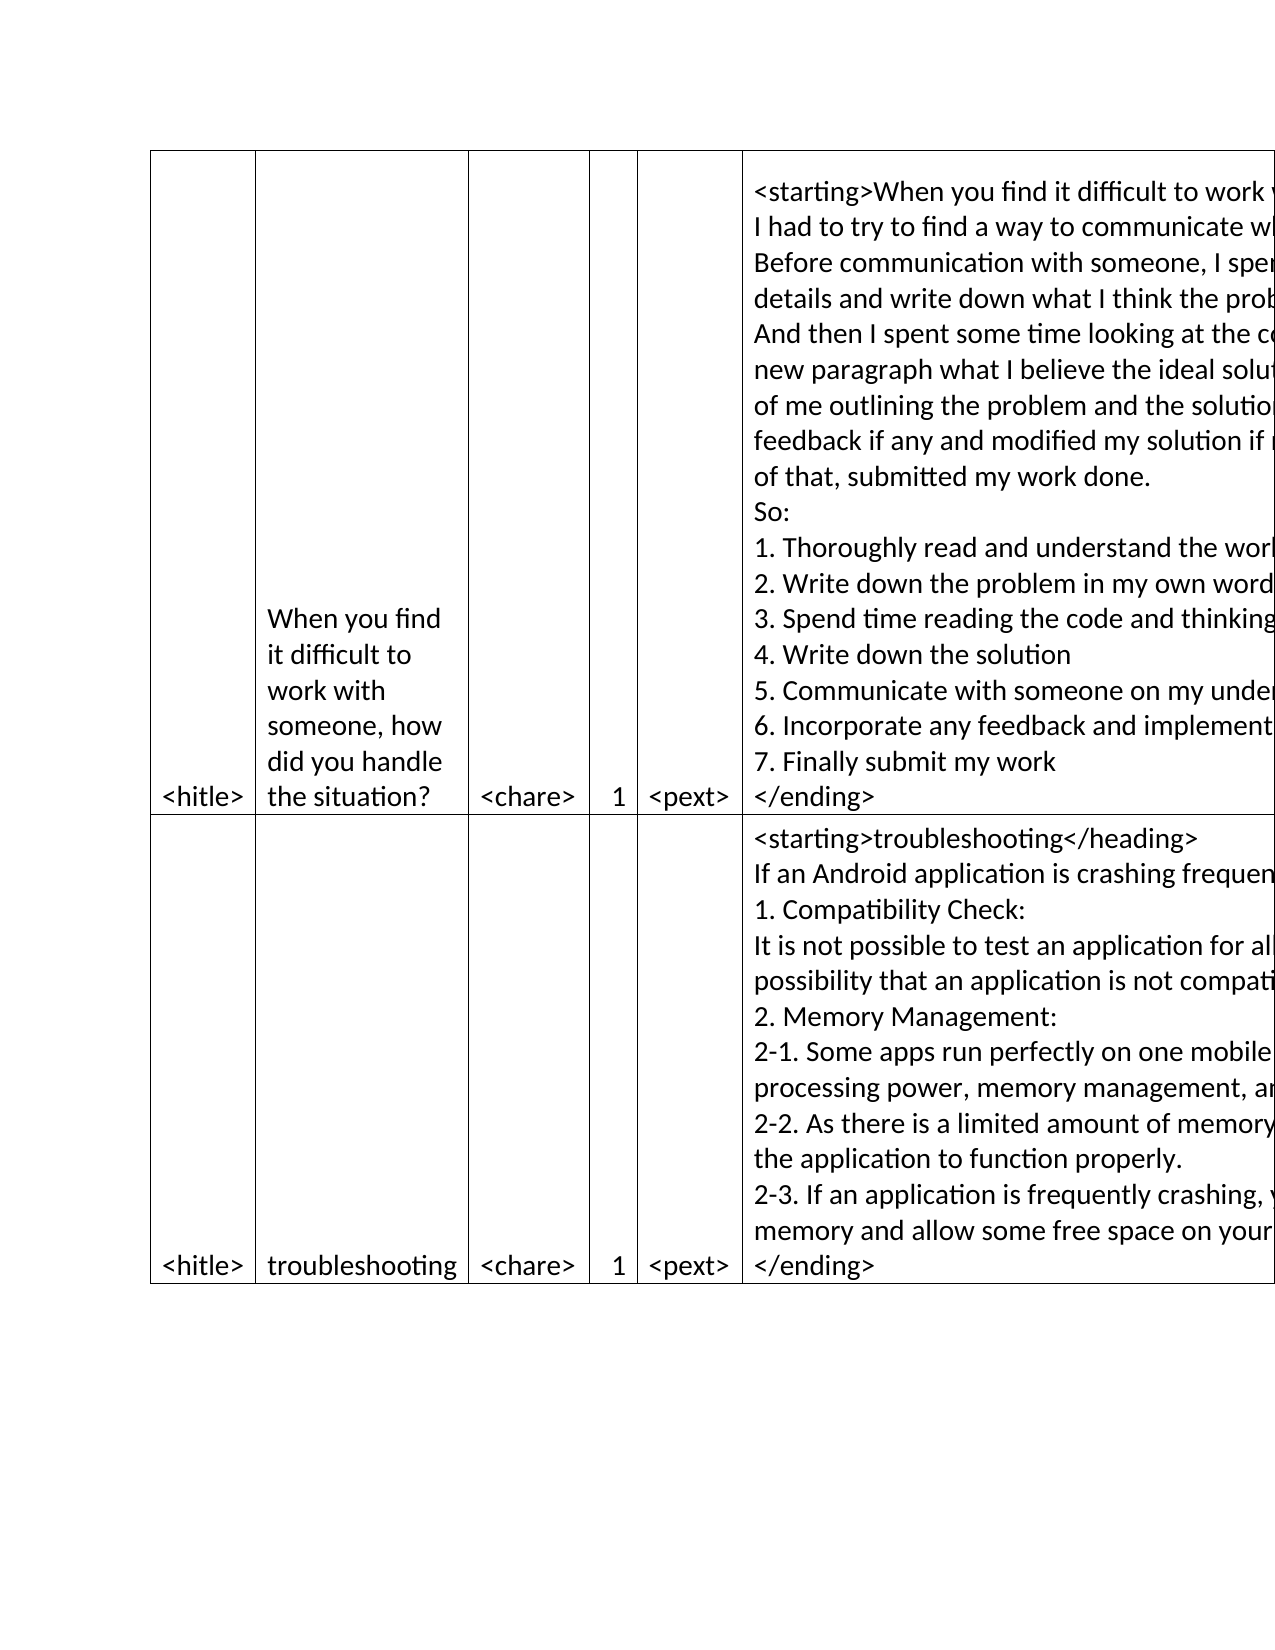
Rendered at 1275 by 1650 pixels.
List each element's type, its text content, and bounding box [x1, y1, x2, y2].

table_cell <chare> [469, 151, 589, 814]
table_cell <pext> [638, 815, 742, 1283]
table_cell When you find it difficult to work with someone, how did you handle the situation? [256, 151, 468, 814]
table_cell <hitle> [151, 815, 255, 1283]
table_cell <starting>troubleshooting</heading> If an Android application is crashing frequently, you can follow the below-given techniques: 1. Compatibility Check: It is not possible to test an application for all kinds of devices and operating systems. There might be a possibility that an application is not compatible with your OS. 2. Memory Management: 2-1. Some apps run perfectly on one mobile device but might crash on other devices. This is where processing power, memory management, and CPU speed are considered. 2-2. As there is a limited amount of memory space on mobile devices, you can free up memory space for the application to function properly. 2-3. If an application is frequently crashing, you can delete the application’s data, which will clear its cache memory and allow some free space on your device and might boost the app’s performance. </ending> [743, 815, 1274, 1283]
table_cell <pext> [638, 151, 742, 814]
table_cell <starting>When you find it difficult to work with someone, how did you handle the situation?</heading> I had to try to find a way to communicate which is less time consuming. Before communication with someone, I spent some time thoroughly reading and understanding the work details and write down what I think the problem is. And then I spent some time looking at the code and thinking up a proper solution. And I wrote down in a new paragraph what I believe the ideal solution would be. And then I communicated on both paragraphs of me outlining the problem and the solution. And then I asked if he agrees with my solution, and took his feedback if any and modified my solution if need be. And then implemented the solution and only after all of that, submitted my work done. So: 1. Thoroughly read and understand the work details (on my own) 2. Write down the problem in my own words 3. Spend time reading the code and thinking of a solution 4. Write down the solution 5. Communicate with someone on my understanding of the problem / solution 6. Incorporate any feedback and implement the solution 7. Finally submit my work </ending> [743, 151, 1274, 814]
table_cell 1 [590, 815, 637, 1283]
table_cell <hitle> [151, 151, 255, 814]
table_cell <chare> [469, 815, 589, 1283]
table_cell 1 [590, 151, 637, 814]
table_cell troubleshooting [256, 815, 468, 1283]
